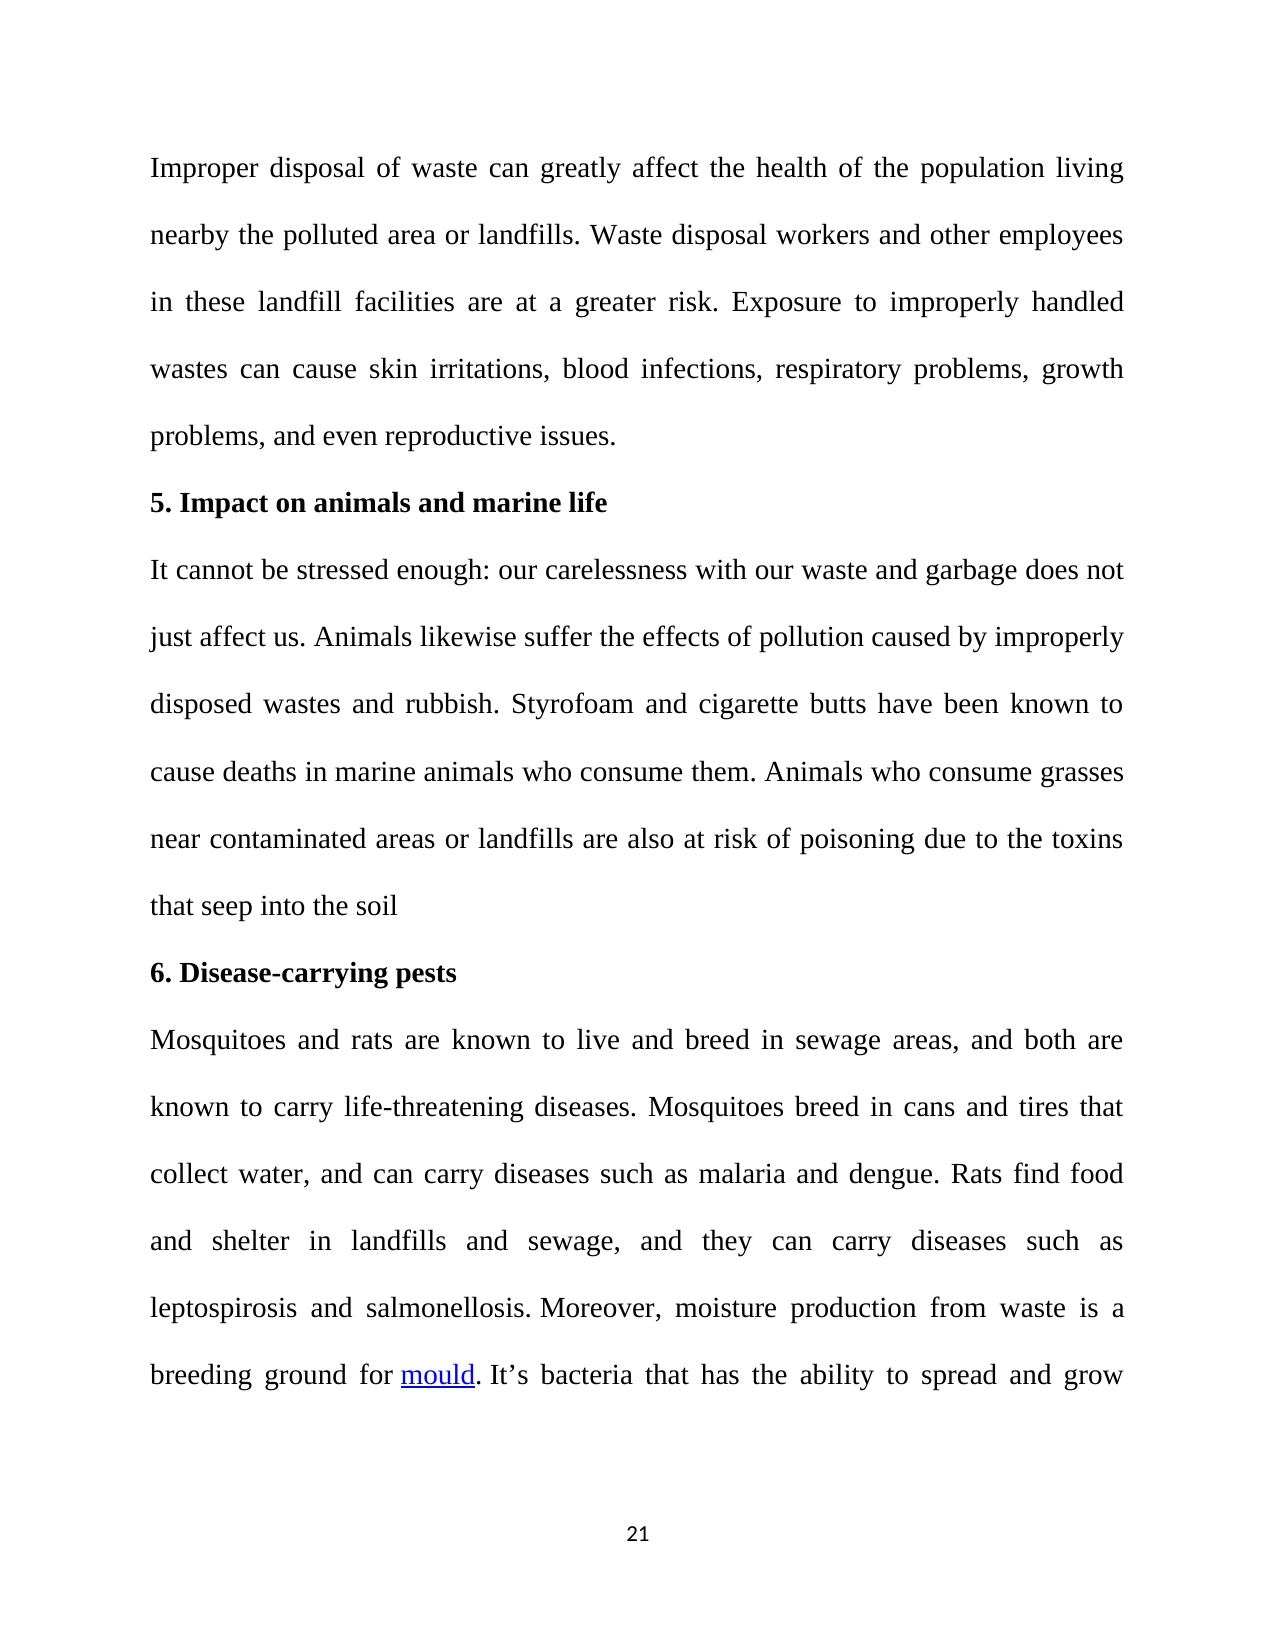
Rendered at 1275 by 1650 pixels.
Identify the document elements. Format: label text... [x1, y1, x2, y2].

text 5. Impact on animals and marine life [150, 485, 1125, 519]
subtitle 6. Disease-carrying pests [150, 955, 1125, 988]
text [150, 1022, 1125, 1391]
text Improper disposal of waste can greatly affect the health of the population living nearby the polluted area or landfills. Waste disposal workers and other employees in these landfill facilities are at a greater risk. Exposure to improperly handled wastes can cause skin irritations, blood infections, respiratory problems, growth problems, and even reproductive issues. [150, 150, 1125, 452]
text It cannot be stressed enough: our carelessness with our waste and garbage does not just affect us. Animals likewise suffer the effects of pollution caused by improperly disposed wastes and rubbish. Styrofoam and cigarette butts have been known to cause deaths in marine animals who consume them. Animals who consume grasses near contaminated areas or landfills are also at risk of poisoning due to the toxins that seep into the soil [150, 552, 1125, 921]
